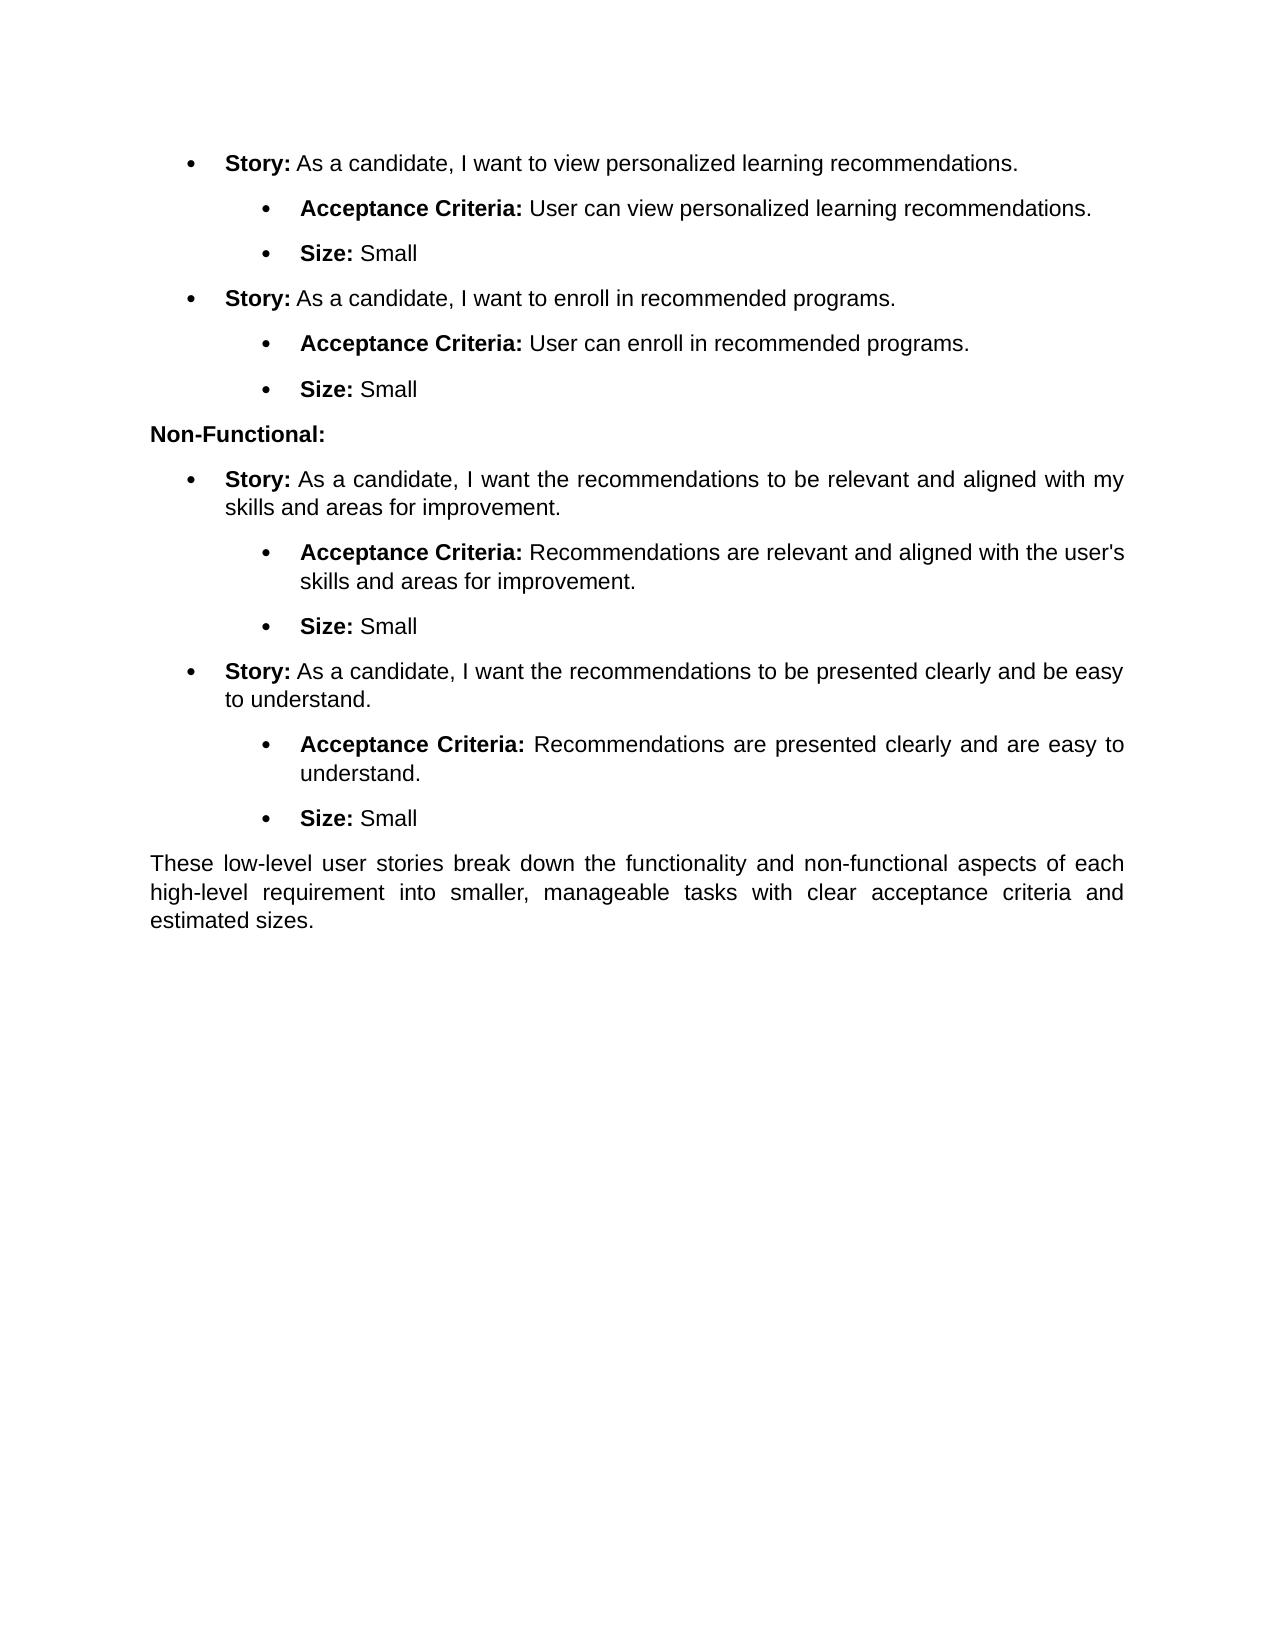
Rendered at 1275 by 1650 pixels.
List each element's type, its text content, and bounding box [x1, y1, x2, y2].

list Story: As a candidate, I want to view personalized learning recommendations. [187, 150, 1125, 176]
list Size: Small [262, 613, 1125, 639]
list Acceptance Criteria: User can view personalized learning recommendations. [262, 195, 1125, 221]
list Story: As a candidate, I want the recommendations to be presented clearly and be easy to understand. [187, 658, 1125, 713]
list Acceptance Criteria: Recommendations are relevant and aligned with the user's skills and areas for improvement. [262, 539, 1125, 594]
list Story: As a candidate, I want the recommendations to be relevant and aligned with my skills and areas for improvement. [187, 466, 1125, 521]
list Acceptance Criteria: Recommendations are presented clearly and are easy to understand. [262, 731, 1125, 786]
list Size: Small [262, 240, 1125, 267]
list Size: Small [262, 376, 1125, 402]
list Acceptance Criteria: User can enroll in recommended programs. [262, 330, 1125, 357]
text These low-level user stories break down the functionality and non-functional aspects of each high-level requirement into smaller, manageable tasks with clear acceptance criteria and estimated sizes. [150, 850, 1125, 933]
list Size: Small [262, 805, 1125, 831]
list Story: As a candidate, I want to enroll in recommended programs. [187, 285, 1125, 312]
text Non-Functional: [150, 421, 1125, 447]
